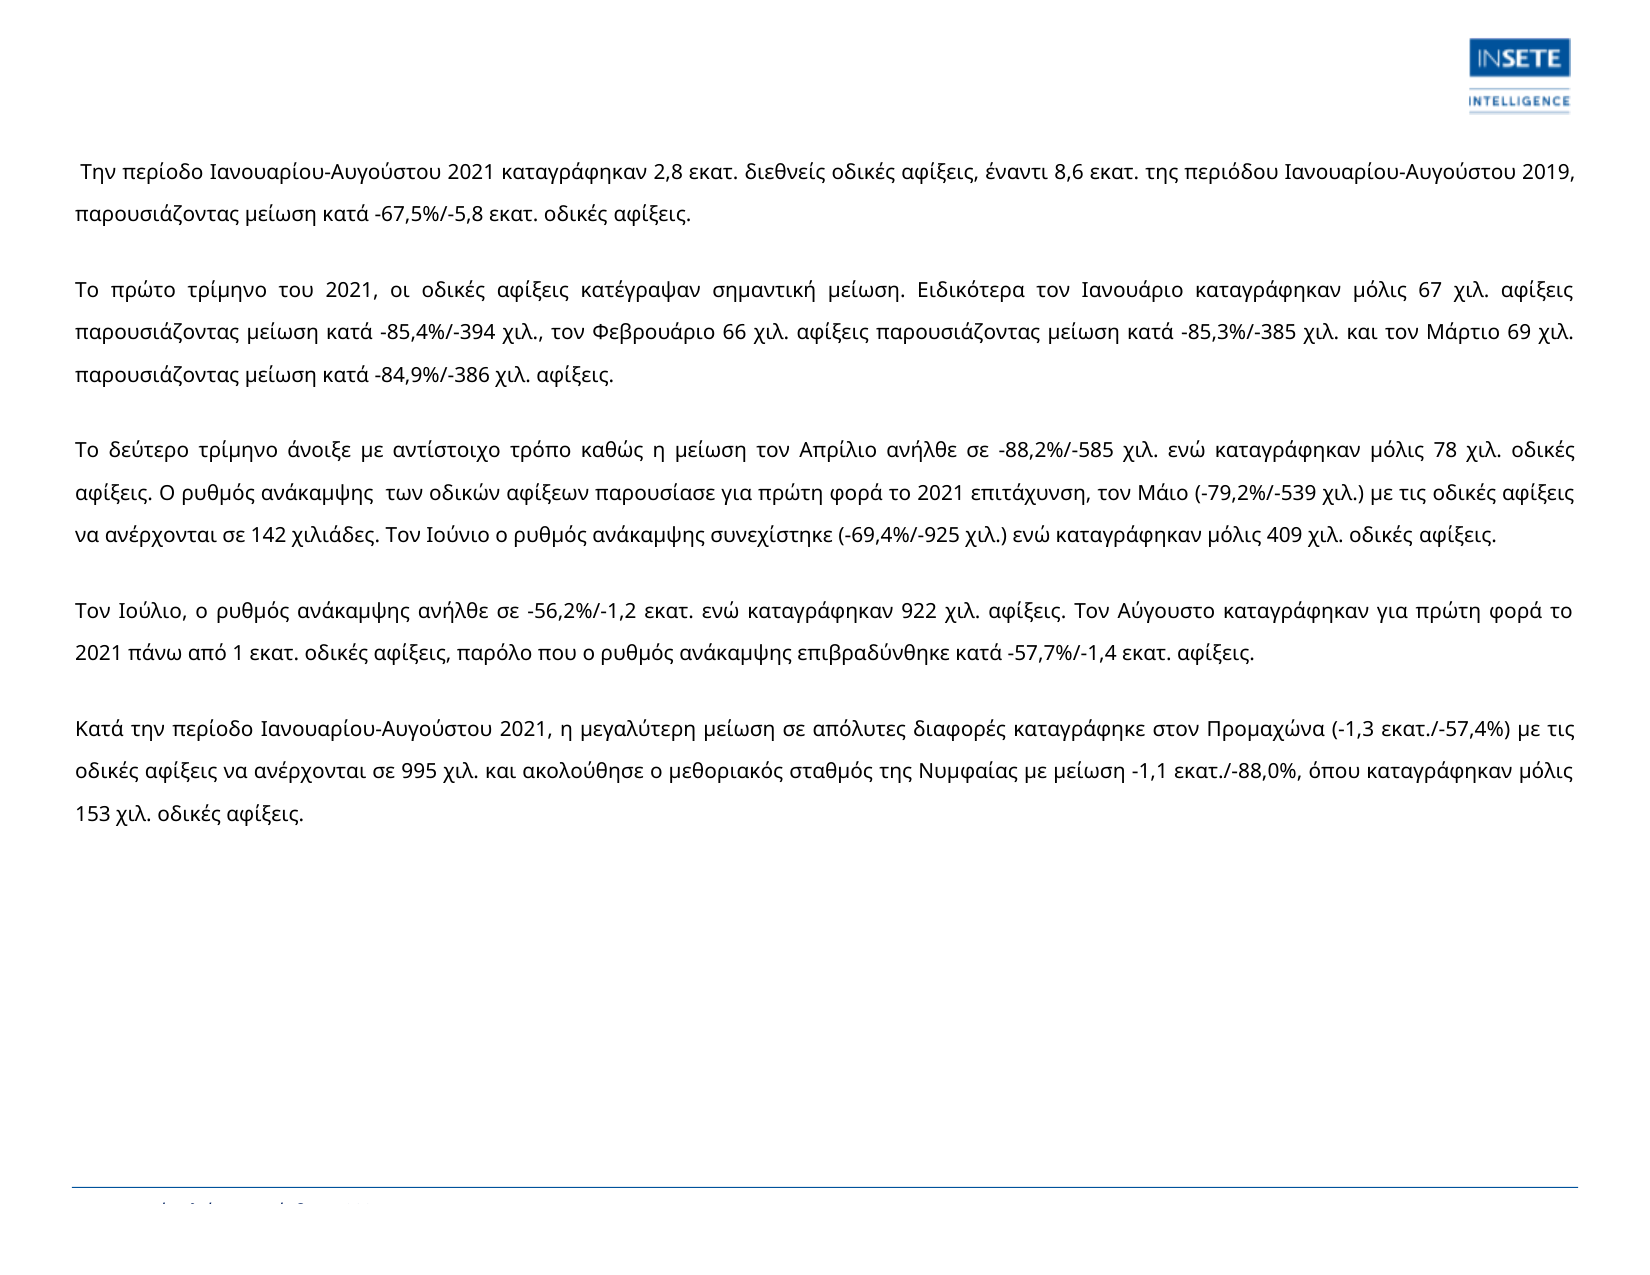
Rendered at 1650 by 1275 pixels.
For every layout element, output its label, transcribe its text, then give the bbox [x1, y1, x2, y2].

text Την περίοδο Ιανουαρίου-Αυγούστου 2021 καταγράφηκαν 2,8 εκατ. διεθνείς οδικές αφίξεις, έναντι 8,6 εκατ. της περιόδου Ιανουαρίου-Αυγούστου 2019, παρουσιάζοντας μείωση κατά -67,5%/-5,8 εκατ. οδικές αφίξεις. [75, 157, 1576, 228]
text Το δεύτερο τρίμηνο άνοιξε με αντίστοιχο τρόπο καθώς η μείωση τον Απρίλιο ανήλθε σε -88,2%/-585 χιλ. ενώ καταγράφηκαν μόλις 78 χιλ. οδικές αφίξεις. Ο ρυθμός ανάκαμψης των οδικών αφίξεων παρουσίασε για πρώτη φορά το 2021 επιτάχυνση, τον Μάιο (-79,2%/-539 χιλ.) με τις οδικές αφίξεις να ανέρχονται σε 142 χιλιάδες. Τον Ιούνιο ο ρυθμός ανάκαμψης συνεχίστηκε (-69,4%/-925 χιλ.) ενώ καταγράφηκαν μόλις 409 χιλ. οδικές αφίξεις. [75, 435, 1576, 549]
text Τον Ιούλιο, ο ρυθμός ανάκαμψης ανήλθε σε -56,2%/-1,2 εκατ. ενώ καταγράφηκαν 922 χιλ. αφίξεις. Τον Αύγουστο καταγράφηκαν για πρώτη φορά το 2021 πάνω από 1 εκατ. οδικές αφίξεις, παρόλο που ο ρυθμός ανάκαμψης επιβραδύνθηκε κατά -57,7%/-1,4 εκατ. αφίξεις. [75, 596, 1575, 667]
text Το πρώτο τρίμηνο του 2021, οι οδικές αφίξεις κατέγραψαν σημαντική μείωση. Ειδικότερα τον Ιανουάριο καταγράφηκαν μόλις 67 χιλ. αφίξεις παρουσιάζοντας μείωση κατά -85,4%/-394 χιλ., τον Φεβρουάριο 66 χιλ. αφίξεις παρουσιάζοντας μείωση κατά -85,3%/-385 χιλ. και τον Μάρτιο 69 χιλ. παρουσιάζοντας μείωση κατά -84,9%/-386 χιλ. αφίξεις. [75, 275, 1575, 388]
text Κατά την περίοδο Ιανουαρίου-Αυγούστου 2021, η μεγαλύτερη μείωση σε απόλυτες διαφορές καταγράφηκε στον Προμαχώνα (-1,3 εκατ./-57,4%) με τις οδικές αφίξεις να ανέρχονται σε 995 χιλ. και ακολούθησε ο μεθοριακός σταθμός της Νυμφαίας με μείωση -1,1 εκατ./-88,0%, όπου καταγράφηκαν μόλις 153 χιλ. οδικές αφίξεις. [75, 714, 1576, 827]
picture [1468, 37, 1571, 115]
